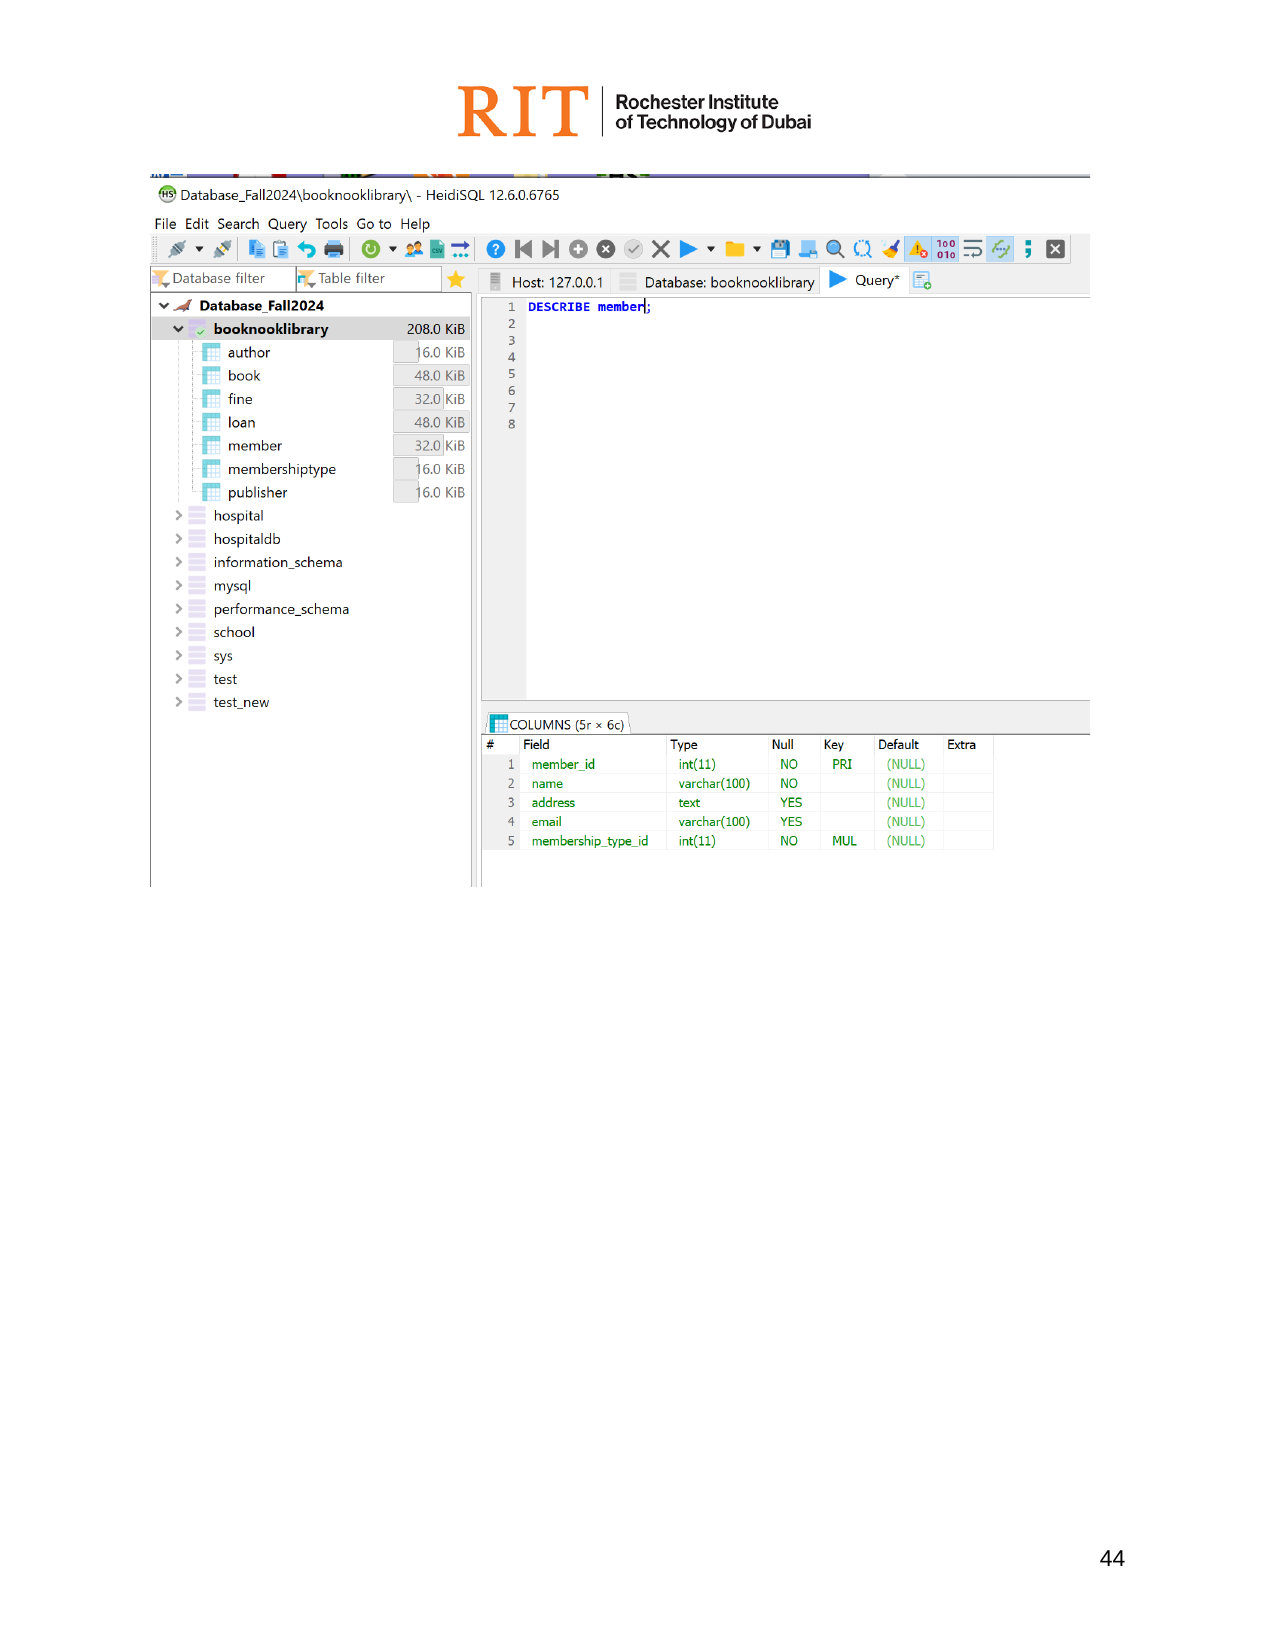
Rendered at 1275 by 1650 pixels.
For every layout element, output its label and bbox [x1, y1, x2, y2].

picture [150, 174, 1091, 887]
picture [451, 75, 824, 148]
